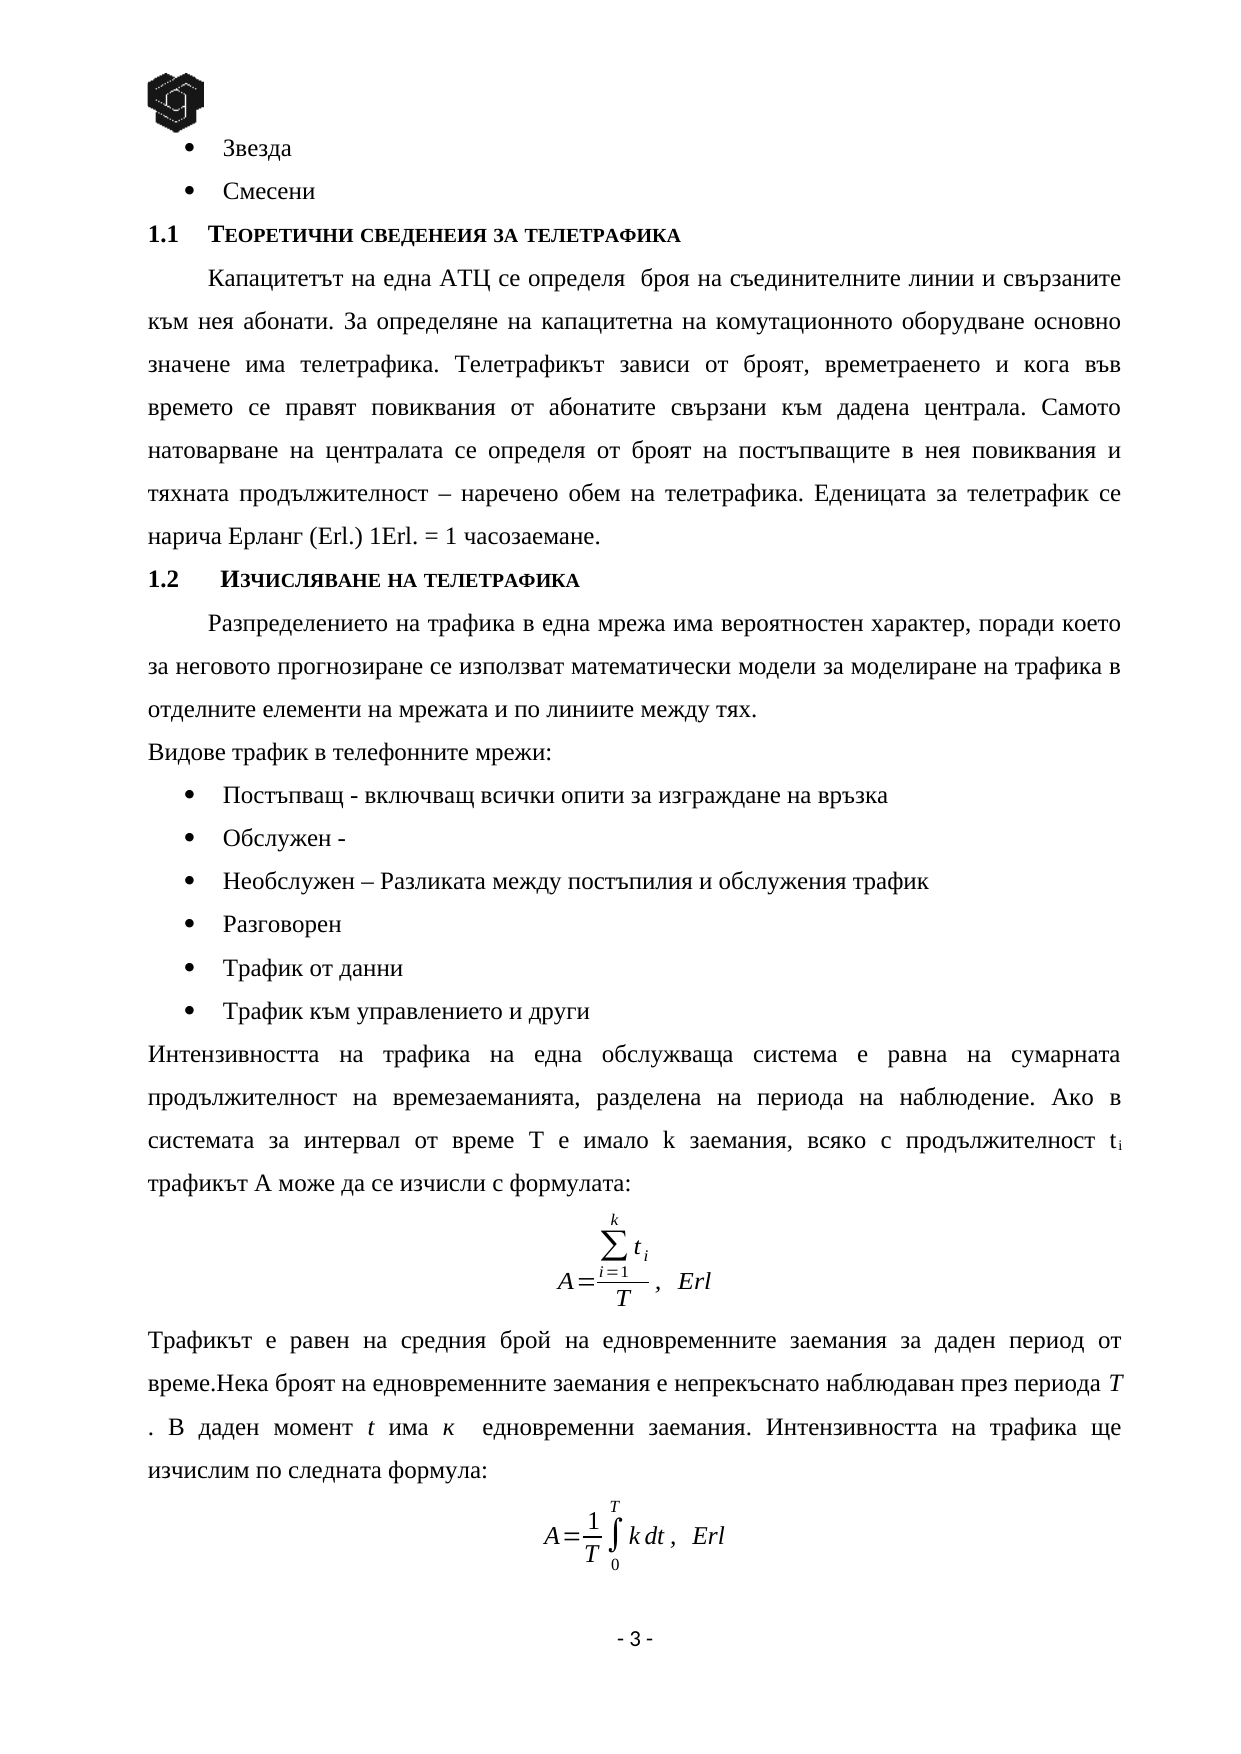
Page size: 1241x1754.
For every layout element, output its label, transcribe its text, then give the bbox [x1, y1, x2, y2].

text Капацитетът на една АТЦ се определя броя на съединителните линии и свързаните към нея абонати. За определяне на капацитетна на комутационното оборудване основно значене има телетрафика. Телетрафикът зависи от броят, времетраенето и кога във времето се правят повиквания от абонатите свързани към дадена централа. Самото натоварване на централата се определя от броят на постъпващите в нея повиквания и тяхната продължителност – наречено обем на телетрафика. Еденицата за телетрафик се нарича Ерланг (Erl.) 1Erl. = 1 часозаемане. [148, 263, 1122, 550]
text Видове трафик в телефонните мрежи: [148, 737, 1122, 766]
text Разпределението на трафика в една мрежа има вероятностен характер, поради което за неговото прогнозиране се използват математически модели за моделиране на трафика в отделните елементи на мрежата и по линиите между тях. [148, 608, 1122, 723]
list Трафик към управлението и други [185, 996, 1122, 1024]
list Звезда [185, 133, 1122, 162]
list Трафик от данни [185, 953, 1122, 981]
subtitle Теоретични сведенеия за телетрафика [148, 219, 1122, 248]
list Постъпващ - включващ всички опити за изграждане на връзка [185, 780, 1122, 809]
list Смесени [185, 176, 1122, 205]
subtitle Изчисляване на телетрафика [148, 564, 1122, 593]
list Необслужен – Разликата между постъпилия и обслужения трафик [185, 866, 1122, 895]
list Разговорен [185, 909, 1122, 938]
text Интензивността на трафика на една обслужваща система е равна на сумарната продължителност на времезаеманията, разделена на периода на наблюдение. Ако в системата за интервал от време T е имало k заемания, всяко с продължителност ti трафикът A може да се изчисли с формулата: [148, 1039, 1122, 1197]
text Трафикът е равен на средния брой на едновременните заемания за даден период от време.Нека броят на едновременните заемания е непрекъснато наблюдаван през периода Т . В даден момент t има к едновременни заемания. Интензивността на трафика ще изчислим по следната формула: [148, 1325, 1122, 1483]
list Обслужен - [185, 823, 1122, 852]
